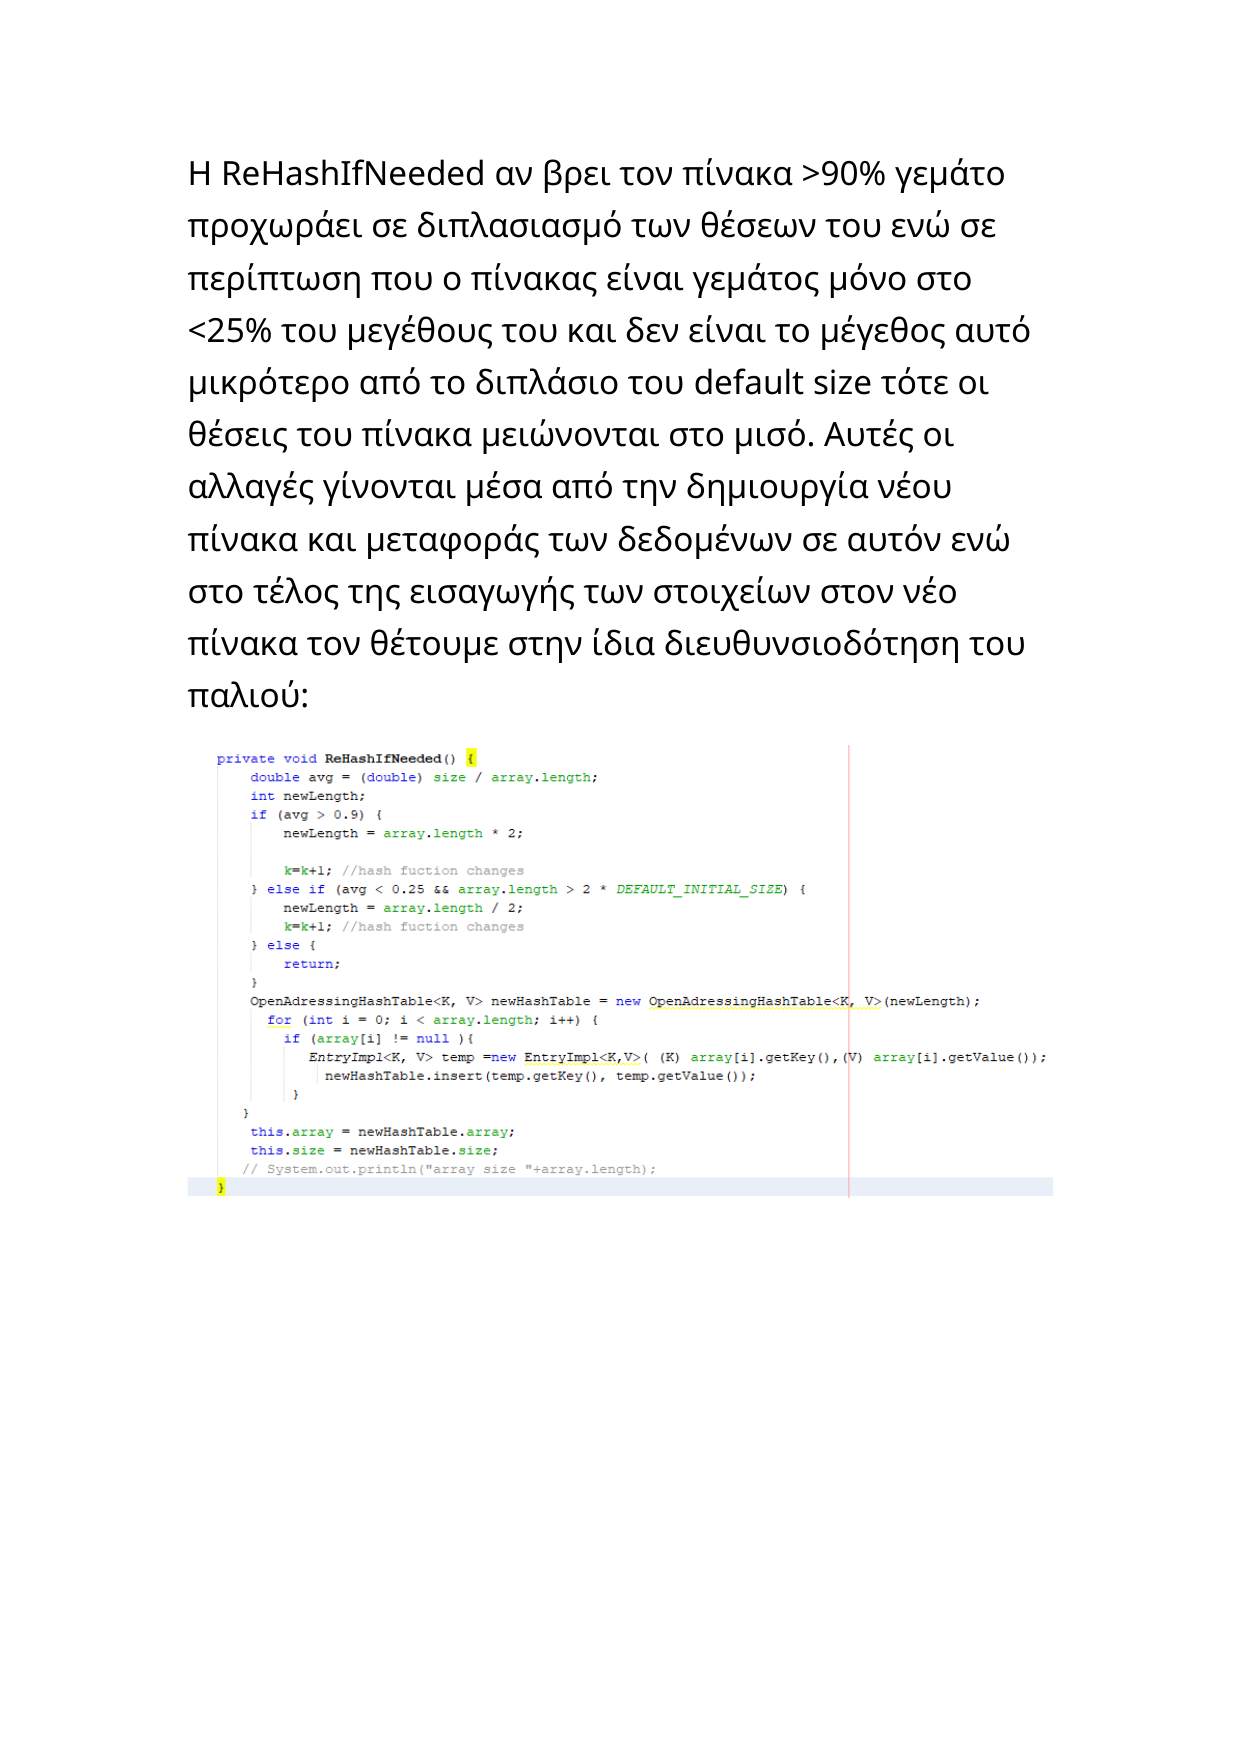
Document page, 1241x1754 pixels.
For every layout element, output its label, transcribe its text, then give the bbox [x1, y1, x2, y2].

picture [187, 745, 1054, 1198]
text Η ReHashIfNeeded αν βρει τον πίνακα >90% γεμάτο προχωράει σε διπλασιασμό των θέσεων του ενώ σε περίπτωση που ο πίνακας είναι γεμάτος μόνο στο <25% του μεγέθους του και δεν είναι το μέγεθος αυτό μικρότερο από το διπλάσιο του default size τότε οι θέσεις του πίνακα μειώνονται στο μισό. Αυτές οι αλλαγές γίνονται μέσα από την δημιουργία νέου πίνακα και μεταφοράς των δεδομένων σε αυτόν ενώ στο τέλος της εισαγωγής των στοιχείων στον νέο πίνακα τον θέτουμε στην ίδια διευθυνσιοδότηση του παλιού: [187, 150, 1053, 717]
